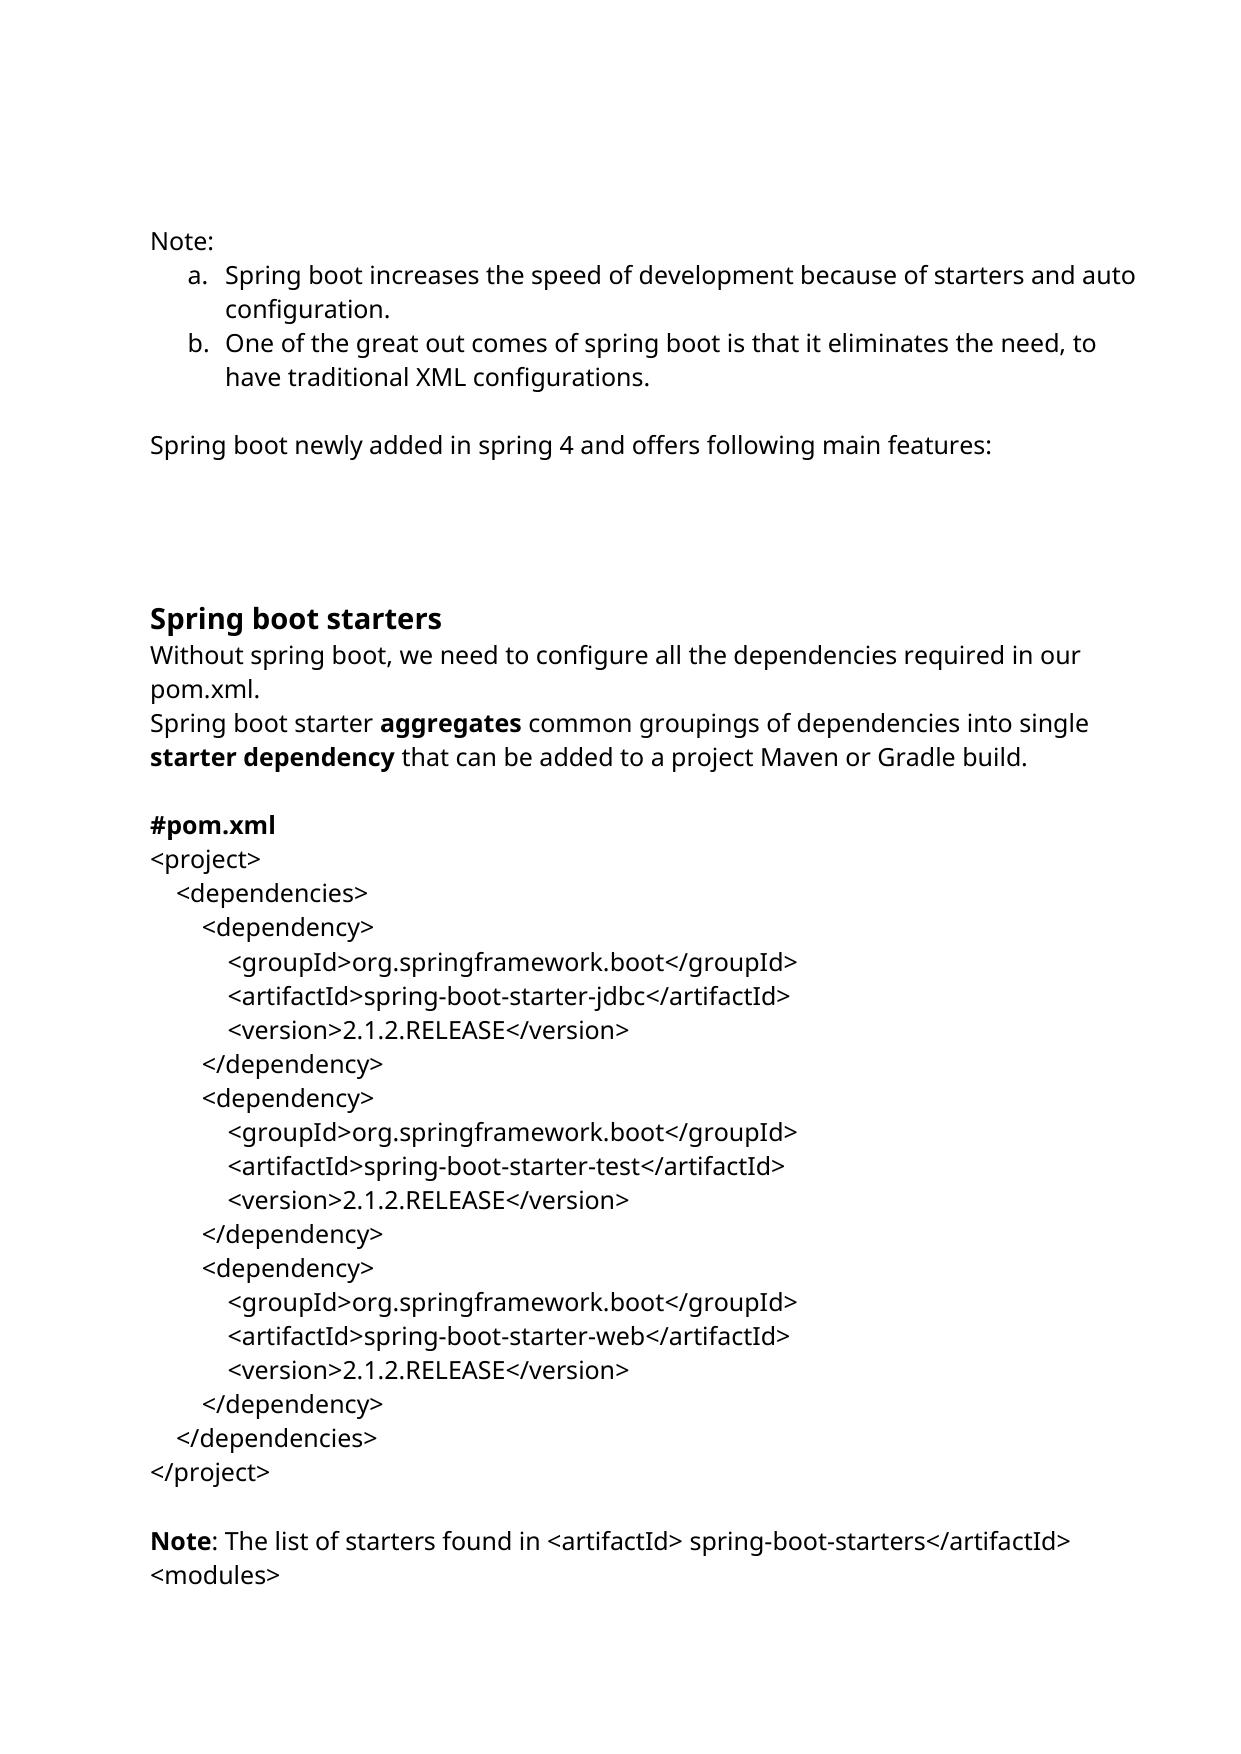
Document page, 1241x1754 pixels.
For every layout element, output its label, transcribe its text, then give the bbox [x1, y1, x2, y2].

text <dependency> [150, 1080, 1155, 1114]
text Spring boot starter aggregates common groupings of dependencies into single starter dependency that can be added to a project Maven or Gradle build. [150, 706, 1155, 774]
text Spring boot newly added in spring 4 and offers following main features: [150, 428, 1155, 462]
text </dependency> [150, 1217, 1155, 1251]
text </dependency> [150, 1046, 1155, 1080]
text <version>2.1.2.RELEASE</version> [150, 1353, 1155, 1387]
text <project> [150, 842, 1155, 876]
text </dependency> [150, 1387, 1155, 1421]
text <groupId>org.springframework.boot</groupId> [150, 944, 1155, 978]
text <modules> [150, 1557, 1155, 1591]
text Note: [150, 223, 1155, 257]
text <version>2.1.2.RELEASE</version> [150, 1012, 1155, 1046]
text Note: The list of starters found in <artifactId> spring-boot-starters</artifactId> [150, 1523, 1155, 1557]
text </project> [150, 1455, 1155, 1489]
text <dependency> [150, 1251, 1155, 1285]
text Without spring boot, we need to configure all the dependencies required in our pom.xml. [150, 638, 1155, 706]
text <artifactId>spring-boot-starter-test</artifactId> [150, 1148, 1155, 1183]
text <dependencies> [150, 876, 1155, 910]
text <artifactId>spring-boot-starter-jdbc</artifactId> [150, 978, 1155, 1012]
list Spring boot increases the speed of development because of starters and auto configuration. [187, 257, 1155, 325]
text #pom.xml [150, 808, 1155, 842]
text <version>2.1.2.RELEASE</version> [150, 1183, 1155, 1217]
text <groupId>org.springframework.boot</groupId> [150, 1285, 1155, 1319]
text <artifactId>spring-boot-starter-web</artifactId> [150, 1319, 1155, 1353]
text Spring boot starters [150, 598, 1155, 638]
text <groupId>org.springframework.boot</groupId> [150, 1114, 1155, 1148]
list One of the great out comes of spring boot is that it eliminates the need, to have traditional XML configurations. [187, 325, 1155, 393]
text </dependencies> [150, 1421, 1155, 1455]
text <dependency> [150, 910, 1155, 944]
